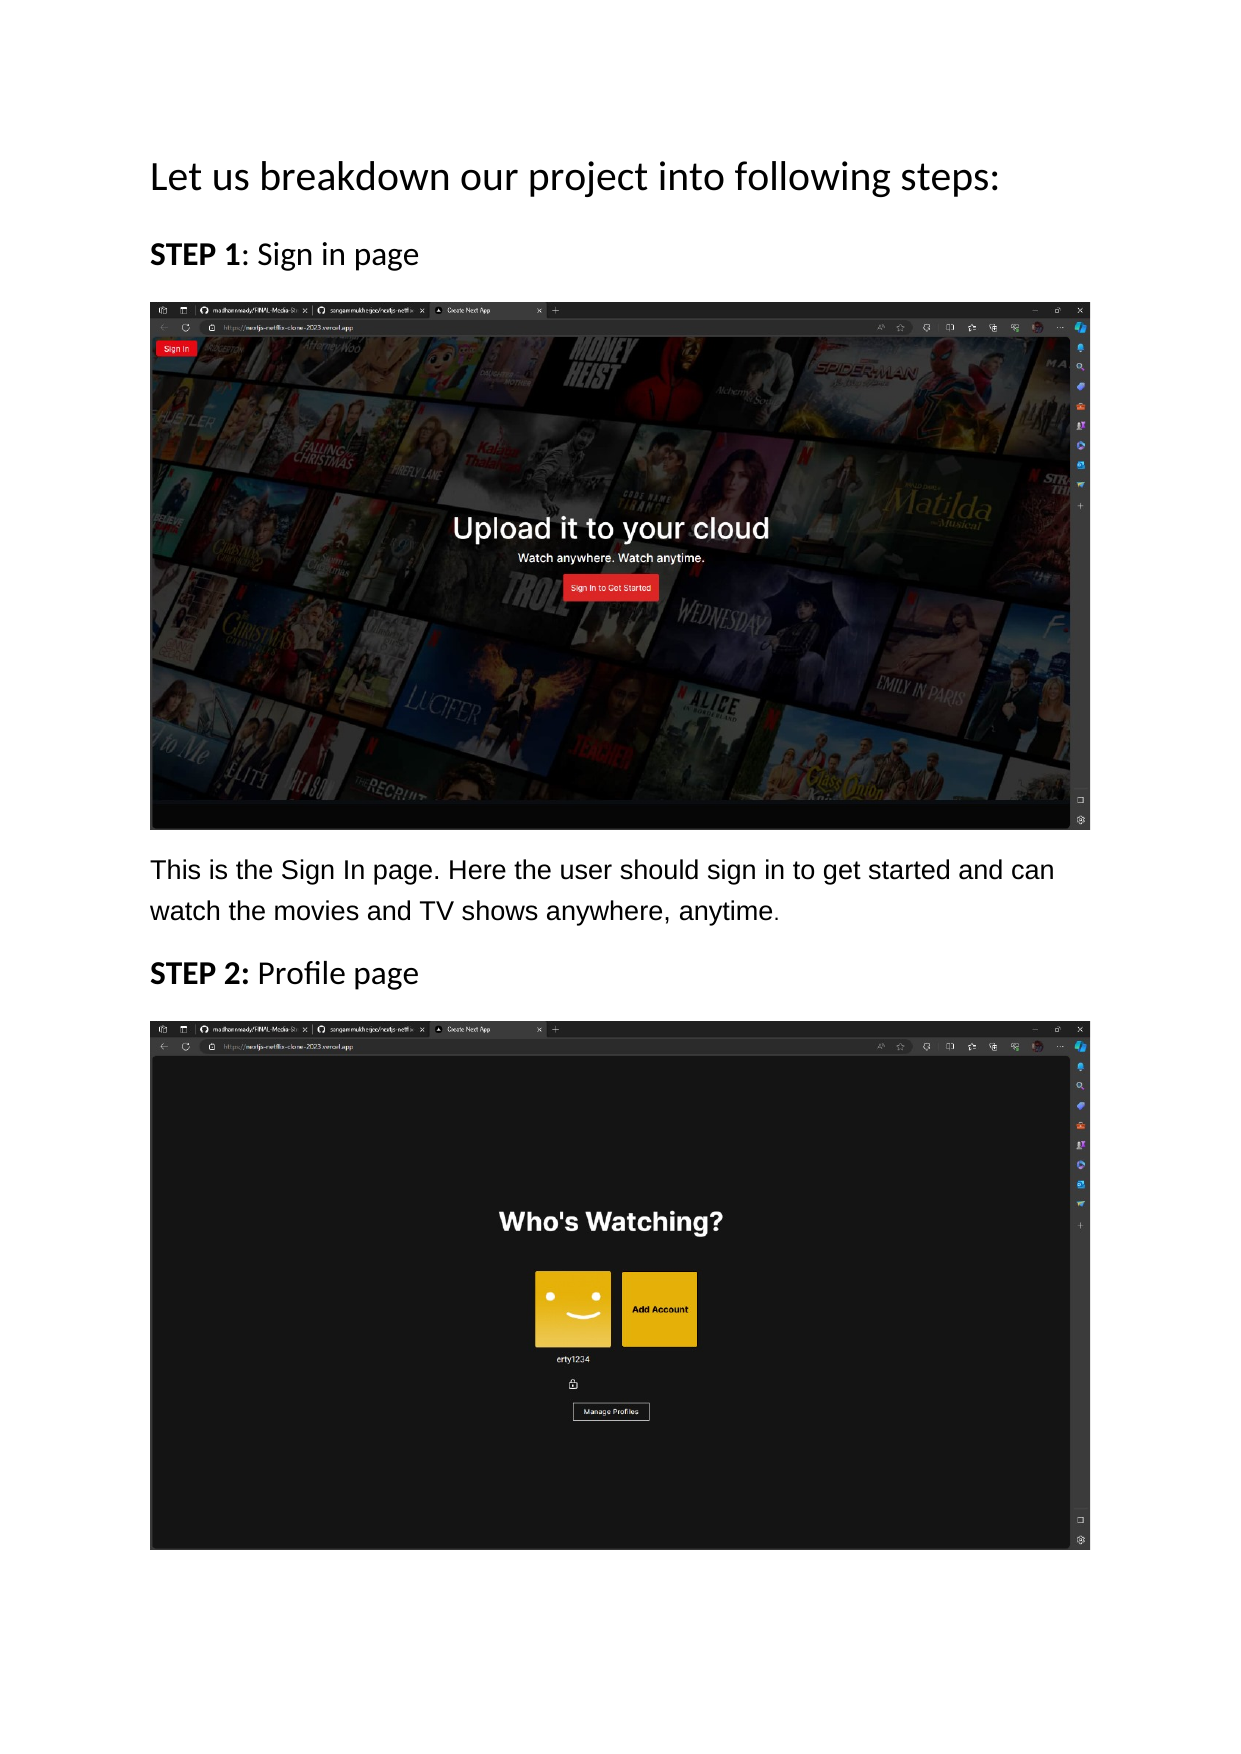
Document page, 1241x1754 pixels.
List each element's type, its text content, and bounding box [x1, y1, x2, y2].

text STEP 2: Profile page [150, 952, 1090, 993]
text This is the Sign In page. Here the user should sign in to get started and can watch the movies and TV shows anywhere, anytime. [150, 854, 1090, 926]
picture [150, 302, 1091, 830]
text Let us breakdown our project into following steps: [150, 150, 1090, 201]
picture [150, 1021, 1091, 1550]
text STEP 1: Sign in page [150, 233, 1090, 273]
